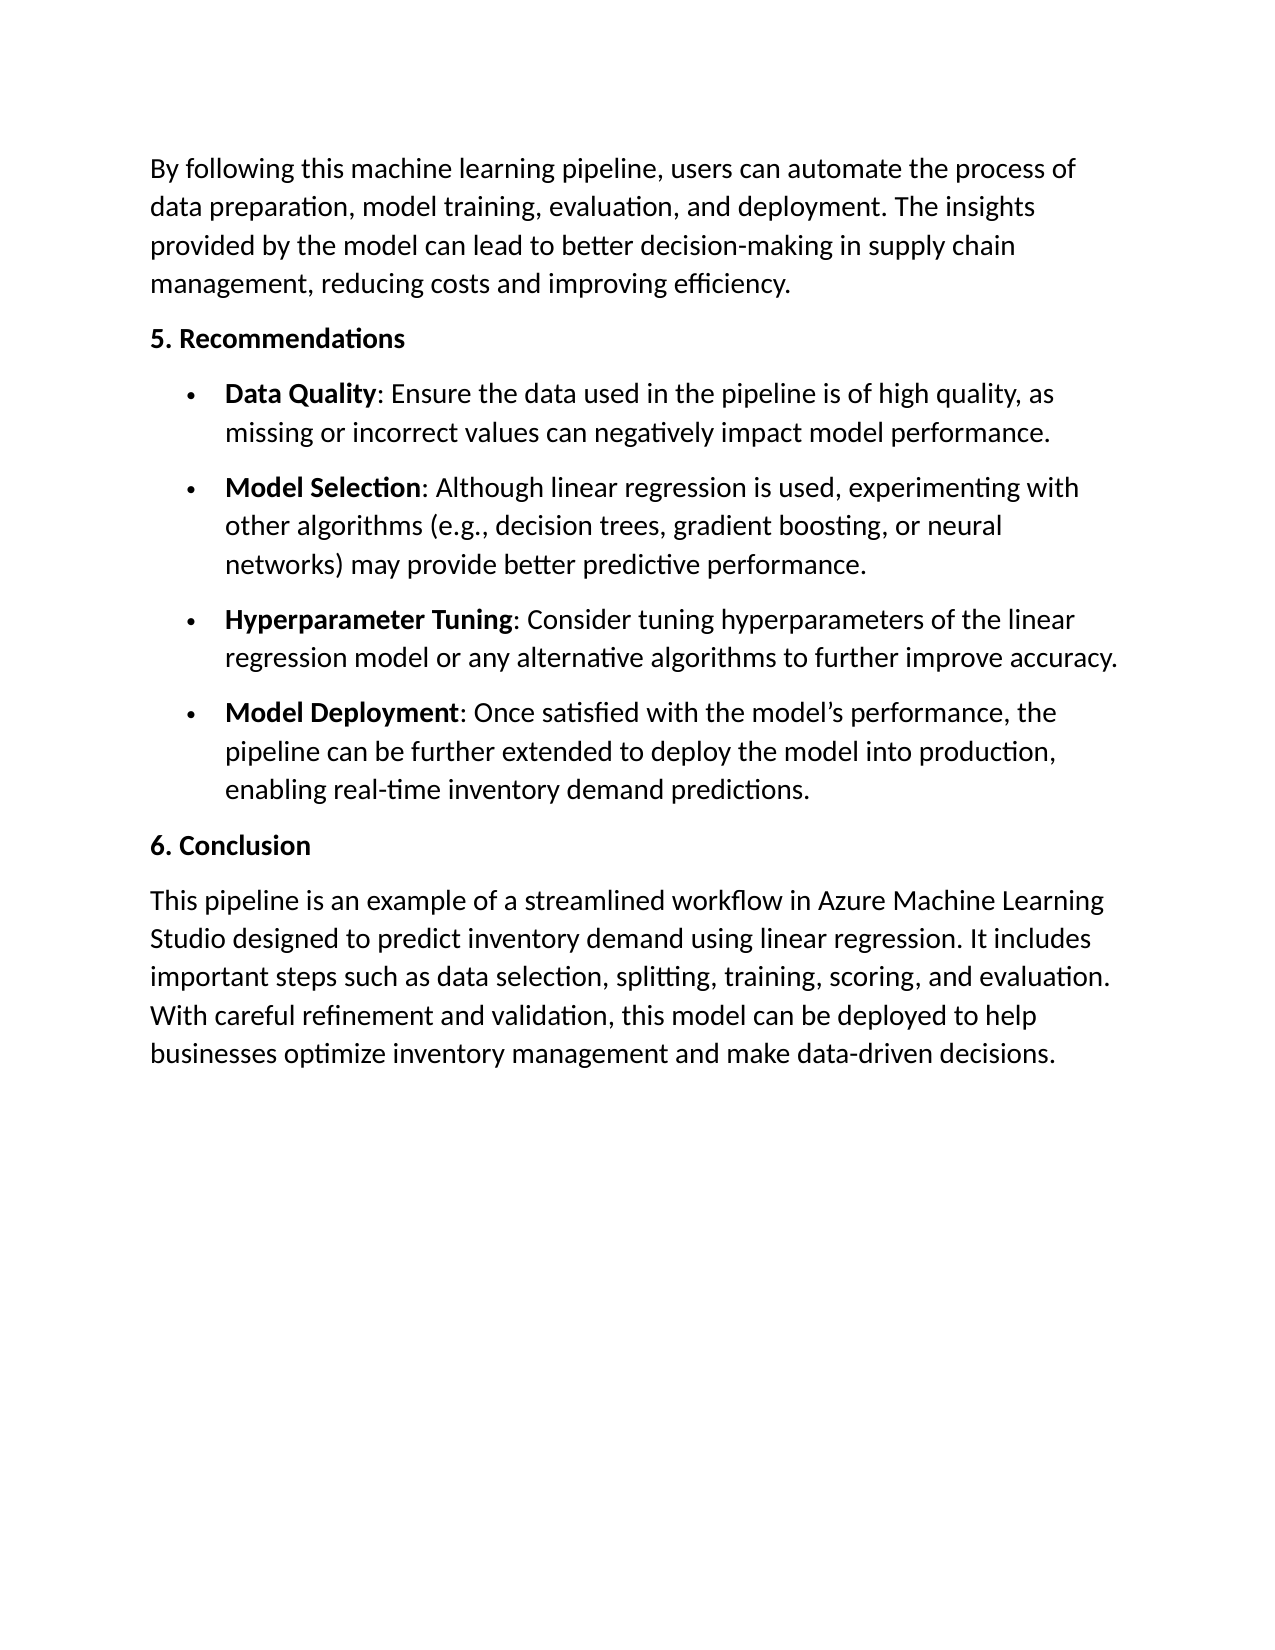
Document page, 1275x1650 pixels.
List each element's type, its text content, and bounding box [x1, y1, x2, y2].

list Hyperparameter Tuning: Consider tuning hyperparameters of the linear regression model or any alternative algorithms to further improve accuracy. [187, 601, 1125, 675]
text 6. Conclusion [150, 827, 1125, 862]
text This pipeline is an example of a streamlined workflow in Azure Machine Learning Studio designed to predict inventory demand using linear regression. It includes important steps such as data selection, splitting, training, scoring, and evaluation. With careful refinement and validation, this model can be deployed to help businesses optimize inventory management and make data-driven decisions. [150, 882, 1125, 1071]
text 5. Recommendations [150, 320, 1125, 356]
list Model Selection: Although linear regression is used, experimenting with other algorithms (e.g., decision trees, gradient boosting, or neural networks) may provide better predictive performance. [187, 469, 1125, 582]
text By following this machine learning pipeline, users can automate the process of data preparation, model training, evaluation, and deployment. The insights provided by the model can lead to better decision-making in supply chain management, reducing costs and improving efficiency. [150, 150, 1125, 301]
list Data Quality: Ensure the data used in the pipeline is of high quality, as missing or incorrect values can negatively impact model performance. [187, 376, 1125, 449]
list Model Deployment: Once satisfied with the model’s performance, the pipeline can be further extended to deploy the model into production, enabling real-time inventory demand predictions. [187, 694, 1125, 807]
